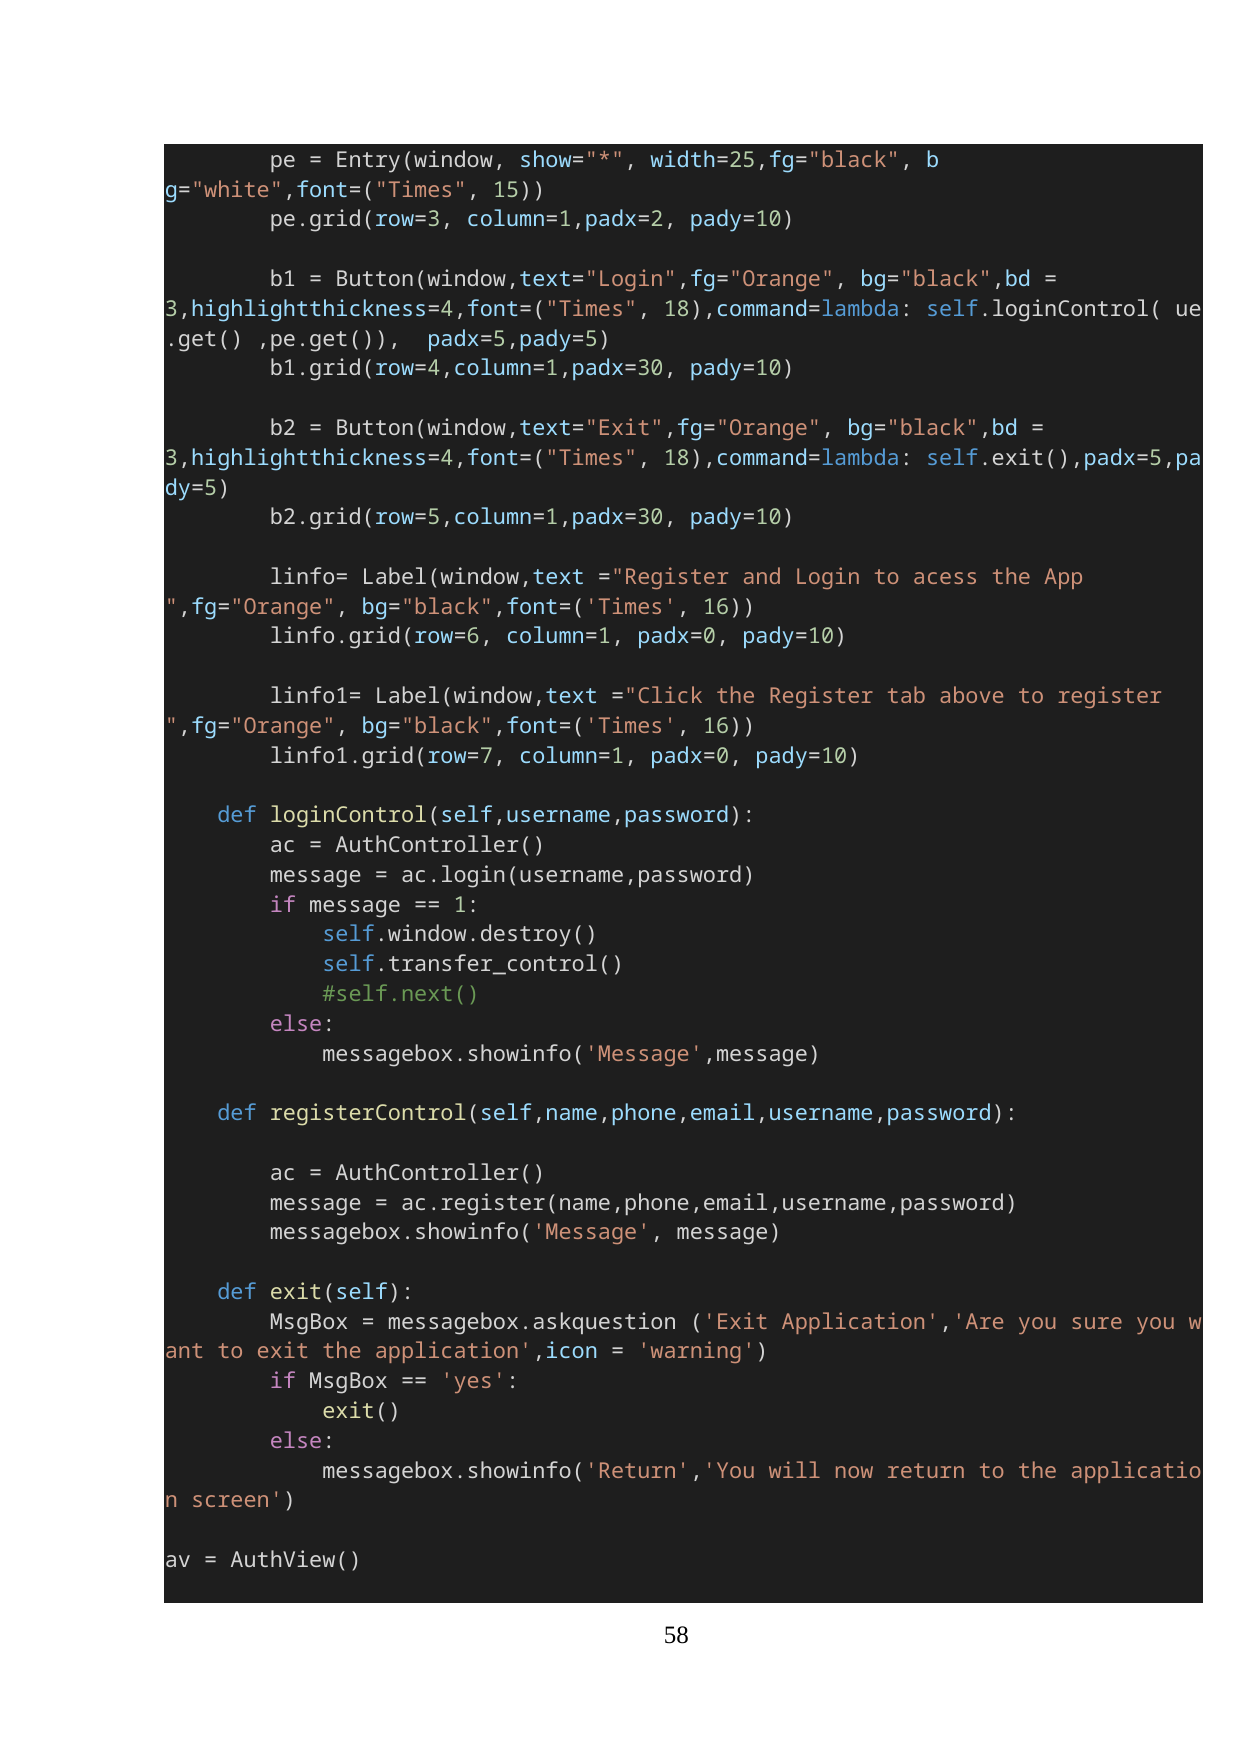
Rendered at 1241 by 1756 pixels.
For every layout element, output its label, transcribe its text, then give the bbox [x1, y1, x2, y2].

text pe = Entry(window, show="*", width=25,fg="black", bg="white",font=("Times", 15)) [164, 144, 1203, 203]
text b2 = Button(window,text="Exit",fg="Orange", bg="black",bd = 3,highlightthickness=4,font=("Times", 18),command=lambda: self.exit(),padx=5,pady=5) [164, 412, 1203, 501]
text exit() [164, 1395, 1203, 1425]
text #self.next() [164, 978, 1203, 1008]
text ac = AuthController() [164, 1157, 1203, 1186]
text b1 = Button(window,text="Login",fg="Orange", bg="black",bd = 3,highlightthickness=4,font=("Times", 18),command=lambda: self.loginControl( ue.get() ,pe.get()), padx=5,pady=5) [164, 263, 1203, 352]
text MsgBox = messagebox.askquestion ('Exit Application','Are you sure you want to exit the application',icon = 'warning') [164, 1306, 1203, 1365]
text else: [164, 1425, 1203, 1454]
text b1.grid(row=4,column=1,padx=30, pady=10) [164, 352, 1203, 382]
text message = ac.register(name,phone,email,username,password) [164, 1186, 1203, 1216]
text linfo1= Label(window,text ="Click the Register tab above to register",fg="Orange", bg="black",font=('Times', 16)) [164, 680, 1203, 739]
text linfo.grid(row=6, column=1, padx=0, pady=10) [164, 620, 1203, 650]
text ac = AuthController() [164, 829, 1203, 859]
text def exit(self): [164, 1276, 1203, 1306]
text def loginControl(self,username,password): [164, 799, 1203, 829]
text self.window.destroy() [164, 918, 1203, 948]
text self.transfer_control() [164, 948, 1203, 978]
text messagebox.showinfo('Return','You will now return to the application screen') [164, 1454, 1203, 1514]
text messagebox.showinfo('Message', message) [164, 1216, 1203, 1246]
text messagebox.showinfo('Message',message) [164, 1037, 1203, 1067]
text linfo= Label(window,text ="Register and Login to acess the App",fg="Orange", bg="black",font=('Times', 16)) [164, 561, 1203, 620]
text message = ac.login(username,password) [164, 859, 1203, 888]
text def registerControl(self,name,phone,email,username,password): [164, 1097, 1203, 1127]
text linfo1.grid(row=7, column=1, padx=0, pady=10) [164, 739, 1203, 769]
text b2.grid(row=5,column=1,padx=30, pady=10) [164, 501, 1203, 531]
text if message == 1: [164, 888, 1203, 918]
text av = AuthView() [164, 1544, 1203, 1574]
text if MsgBox == 'yes': [164, 1365, 1203, 1395]
text else: [164, 1008, 1203, 1037]
text pe.grid(row=3, column=1,padx=2, pady=10) [164, 203, 1203, 233]
